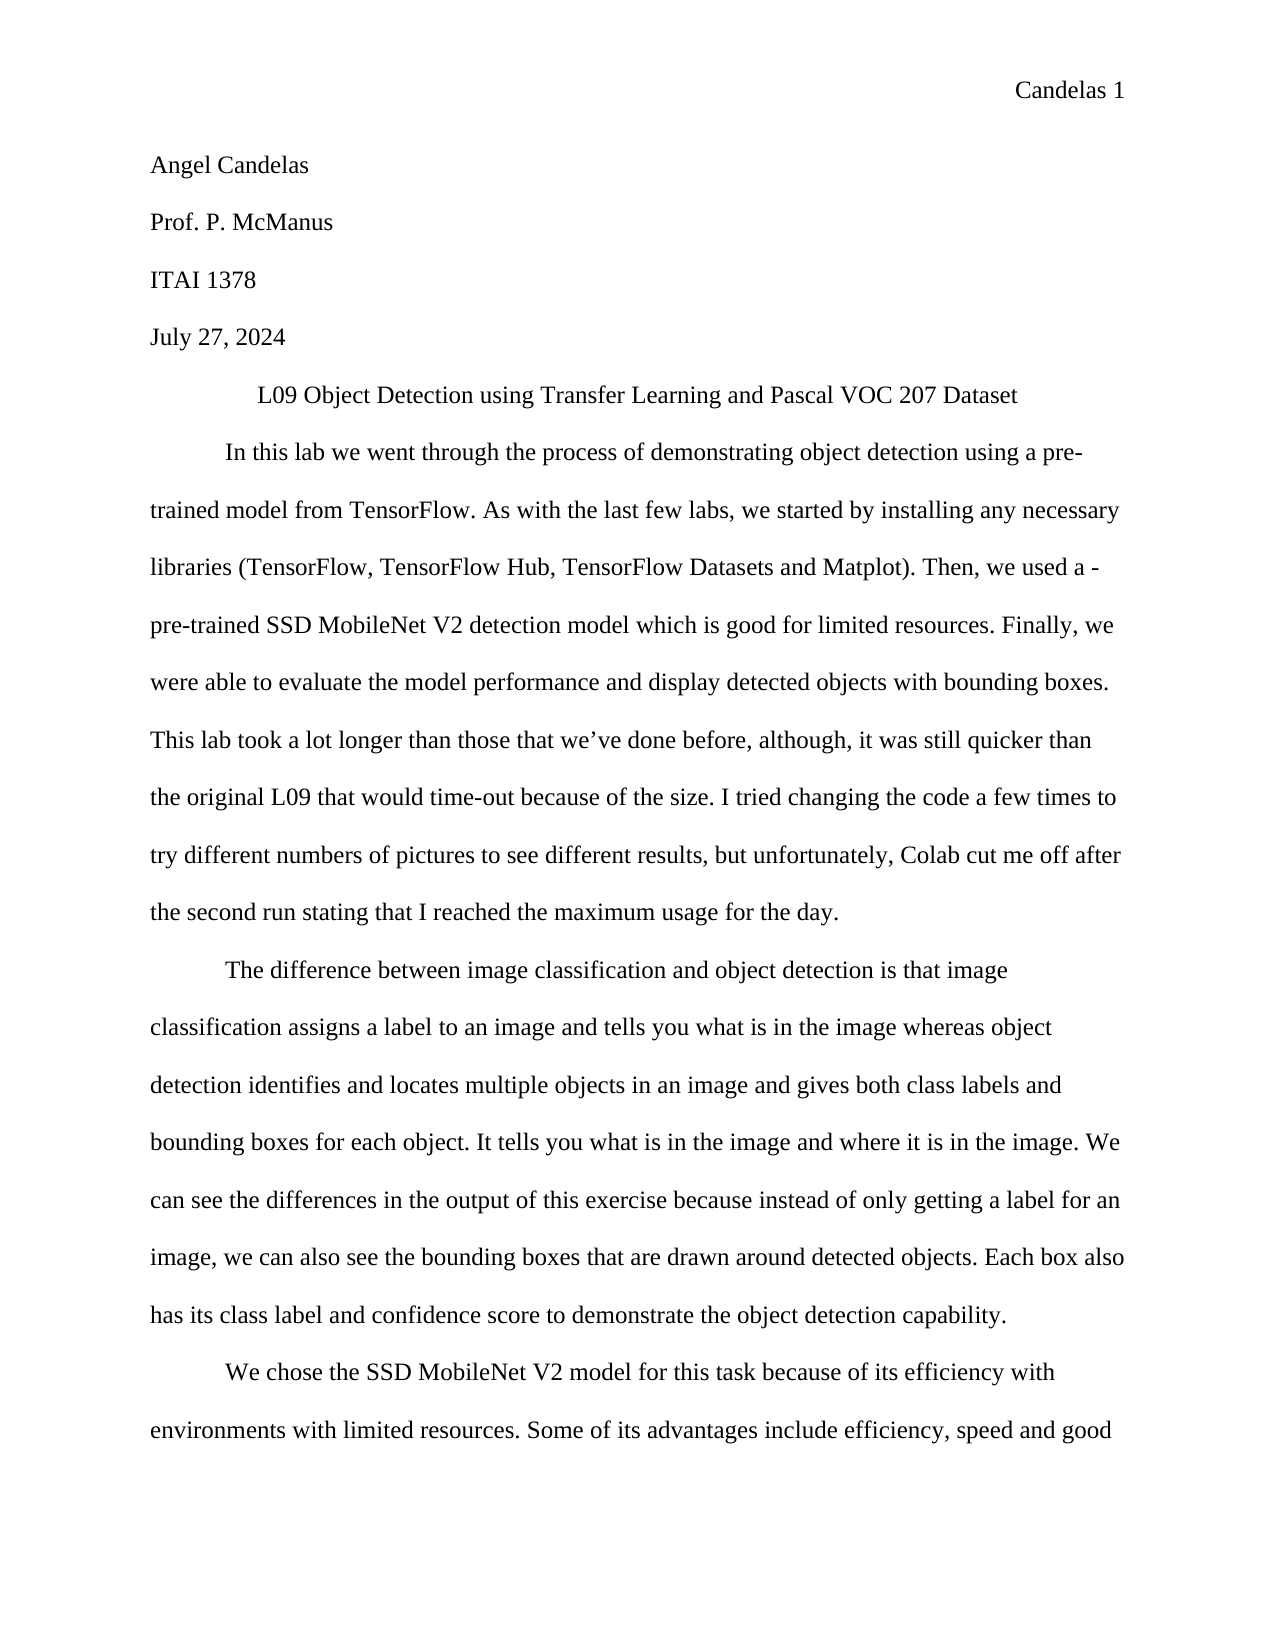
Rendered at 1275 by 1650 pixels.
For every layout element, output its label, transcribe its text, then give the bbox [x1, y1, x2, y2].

text In this lab we went through the process of demonstrating object detection using a pre-trained model from TensorFlow. As with the last few labs, we started by installing any necessary libraries (TensorFlow, TensorFlow Hub, TensorFlow Datasets and Matplot). Then, we used a -pre-trained SSD MobileNet V2 detection model which is good for limited resources. Finally, we were able to evaluate the model performance and display detected objects with bounding boxes. This lab took a lot longer than those that we’ve done before, although, it was still quicker than the original L09 that would time-out because of the size. I tried changing the code a few times to try different numbers of pictures to see different results, but unfortunately, Colab cut me off after the second run stating that I reached the maximum usage for the day. [150, 437, 1125, 926]
text Angel Candelas [150, 150, 1125, 179]
text ITAI 1378 [150, 265, 1125, 294]
text Prof. P. McManus [150, 207, 1125, 236]
text L09 Object Detection using Transfer Learning and Pascal VOC 207 Dataset [150, 380, 1125, 409]
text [150, 1357, 1125, 1444]
text July 27, 2024 [150, 322, 1125, 351]
text The difference between image classification and object detection is that image classification assigns a label to an image and tells you what is in the image whereas object detection identifies and locates multiple objects in an image and gives both class labels and bounding boxes for each object. It tells you what is in the image and where it is in the image. We can see the differences in the output of this exercise because instead of only getting a label for an image, we can also see the bounding boxes that are drawn around detected objects. Each box also has its class label and confidence score to demonstrate the object detection capability. [150, 955, 1125, 1329]
